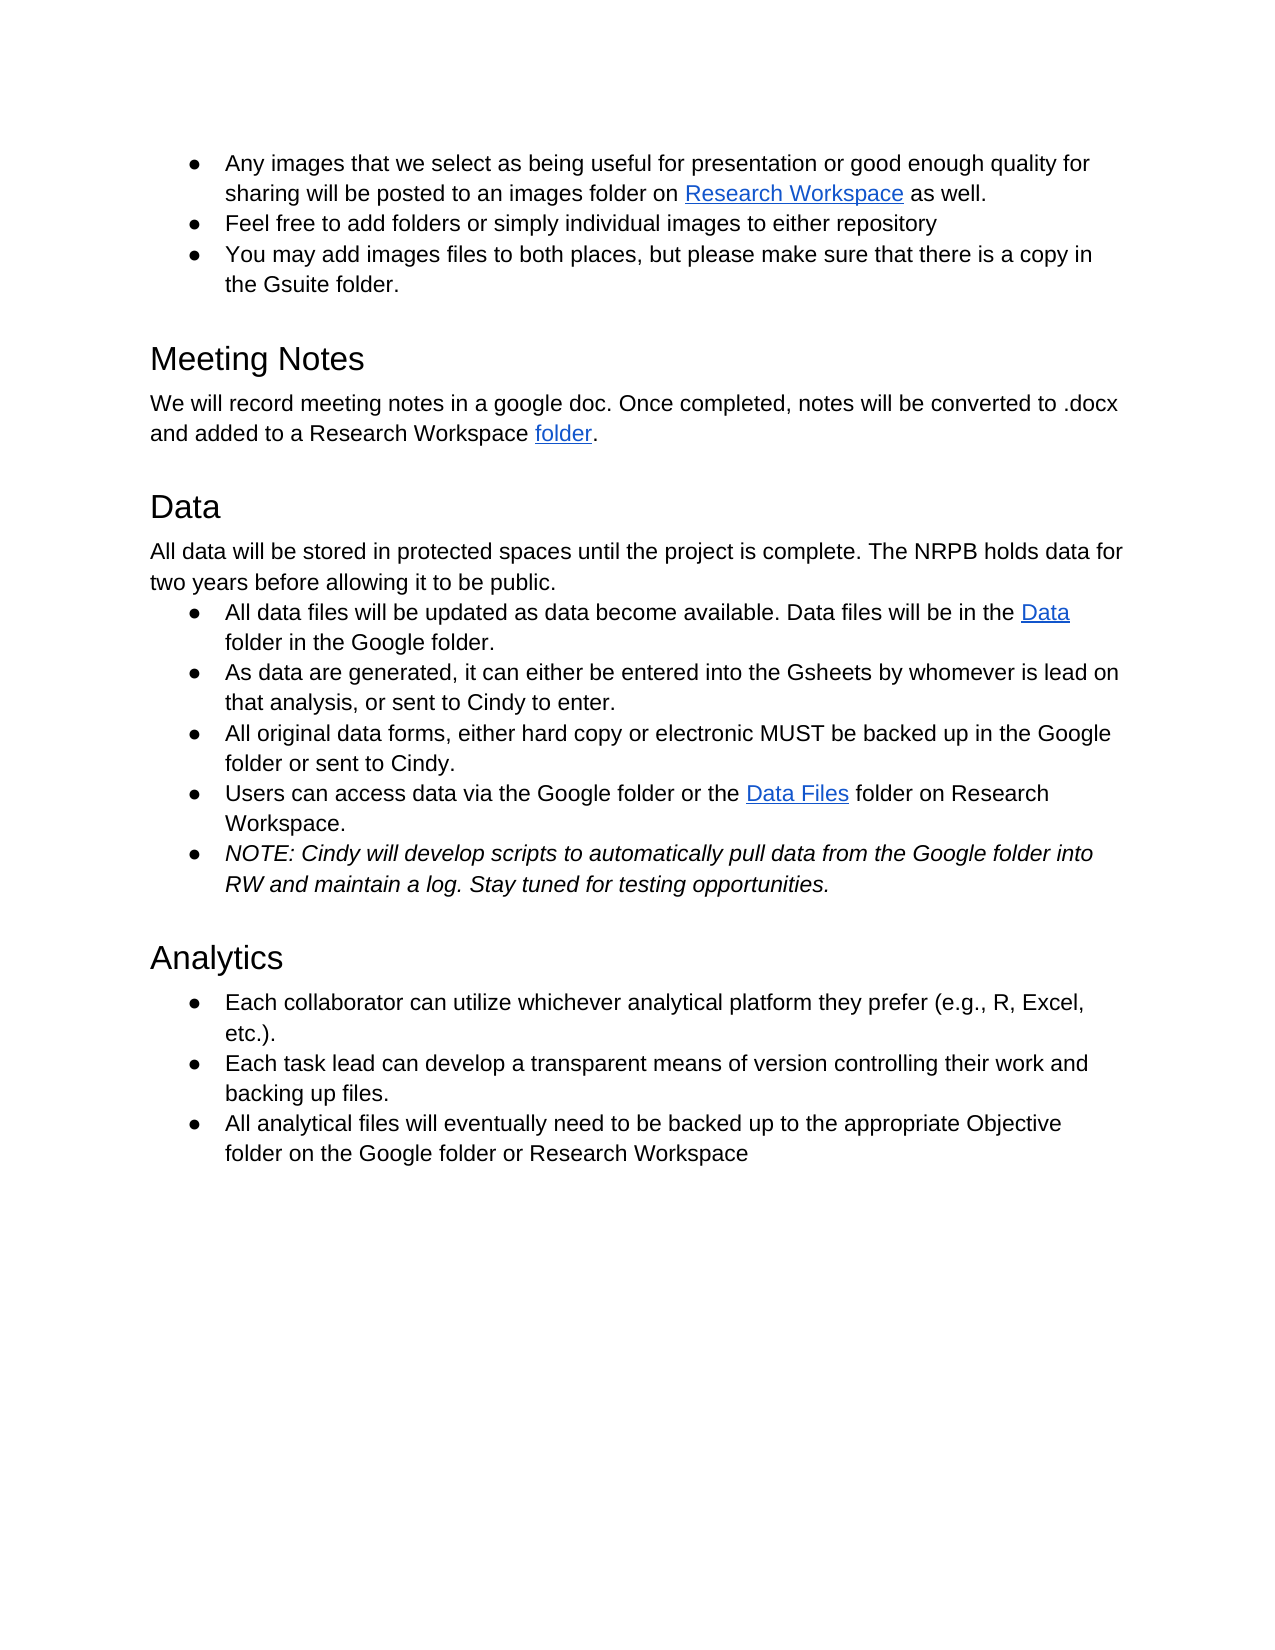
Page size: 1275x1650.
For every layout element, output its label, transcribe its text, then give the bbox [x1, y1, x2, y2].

text All data will be stored in protected spaces until the project is complete. The NRPB holds data for two years before allowing it to be public. [150, 538, 1125, 595]
list Each collaborator can utilize whichever analytical platform they prefer (e.g., R, Excel, etc.). [187, 989, 1125, 1046]
text We will record meeting notes in a google doc. Once completed, notes will be converted to .docx and added to a Research Workspace folder. [150, 389, 1125, 446]
list You may add images files to both places, but please make sure that there is a copy in the Gsuite folder. [187, 241, 1125, 297]
list Any images that we select as being useful for presentation or good enough quality for sharing will be posted to an images folder on Research Workspace as well. [187, 150, 1125, 207]
list Each task lead can develop a transparent means of version controlling their work and backing up files. [187, 1050, 1125, 1106]
list All analytical files will eventually need to be backed up to the appropriate Objective folder on the Google folder or Research Workspace [187, 1110, 1125, 1167]
subtitle Analytics [150, 938, 1125, 977]
list Feel free to add folders or simply individual images to either repository [187, 210, 1125, 237]
list All original data forms, either hard copy or electronic MUST be backed up in the Google folder or sent to Cindy. [187, 719, 1125, 776]
list Users can access data via the Google folder or the Data Files folder on Research Workspace. [187, 780, 1125, 837]
subtitle Meeting Notes [150, 338, 1125, 377]
list NOTE: Cindy will develop scripts to automatically pull data from the Google folder into RW and maintain a log. Stay tuned for testing opportunities. [187, 840, 1125, 897]
subtitle Data [150, 487, 1125, 526]
list All data files will be updated as data become available. Data files will be in the Data folder in the Google folder. [187, 599, 1125, 655]
list As data are generated, it can either be entered into the Gsheets by whomever is lead on that analysis, or sent to Cindy to enter. [187, 659, 1125, 716]
